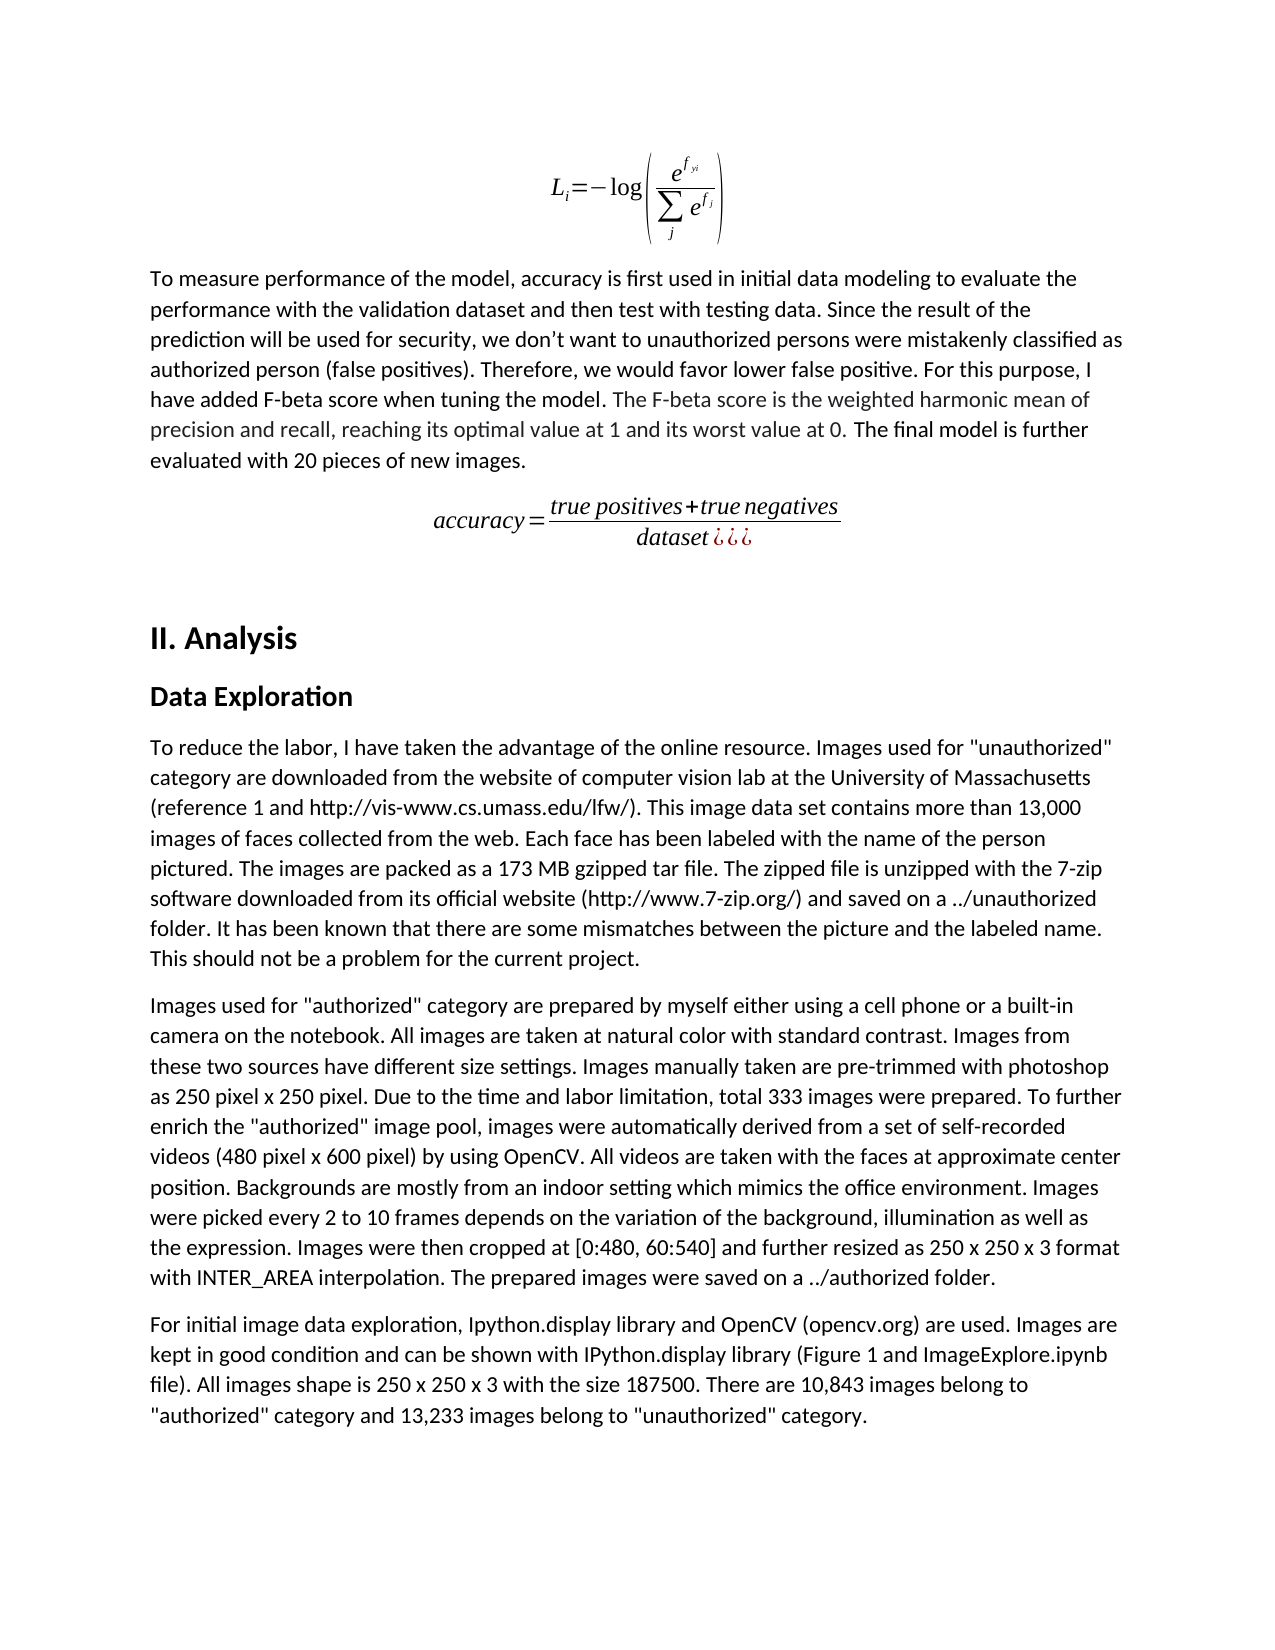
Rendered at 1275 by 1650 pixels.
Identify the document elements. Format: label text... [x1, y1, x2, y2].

text To reduce the labor, I have taken the advantage of the online resource. Images used for "unauthorized" category are downloaded from the website of computer vision lab at the University of Massachusetts (reference 1 and http://vis-www.cs.umass.edu/lfw/). This image data set contains more than 13,000 images of faces collected from the web. Each face has been labeled with the name of the person pictured. The images are packed as a 173 MB gzipped tar file. The zipped file is unzipped with the 7-zip software downloaded from its official website (http://www.7-zip.org/) and saved on a ../unauthorized folder. It has been known that there are some mismatches between the picture and the labeled name. This should not be a problem for the current project. [150, 733, 1125, 972]
text Images used for "authorized" category are prepared by myself either using a cell phone or a built-in camera on the notebook. All images are taken at natural color with standard contrast. Images from these two sources have different size settings. Images manually taken are pre-trimmed with photoshop as 250 pixel x 250 pixel. Due to the time and labor limitation, total 333 images were prepared. To further enrich the "authorized" image pool, images were automatically derived from a set of self-recorded videos (480 pixel x 600 pixel) by using OpenCV. All videos are taken with the faces at approximate center position. Backgrounds are mostly from an indoor setting which mimics the office environment. Images were picked every 2 to 10 frames depends on the variation of the background, illumination as well as the expression. Images were then cropped at [0:480, 60:540] and further resized as 250 x 250 x 3 format with INTER_AREA interpolation. The prepared images were saved on a ../authorized folder. [150, 991, 1125, 1291]
text Data Exploration [150, 678, 1125, 713]
text II. Analysis [150, 617, 1125, 658]
text To measure performance of the model, accuracy is first used in initial data modeling to evaluate the performance with the validation dataset and then test with testing data. Since the result of the prediction will be used for security, we don’t want to unauthorized persons were mistakenly classified as authorized person (false positives). Therefore, we would favor lower false positive. For this purpose, I have added F-beta score when tuning the model. The F-beta score is the weighted harmonic mean of precision and recall, reaching its optimal value at 1 and its worst value at 0. The final model is further evaluated with 20 pieces of new images. [150, 264, 1125, 474]
text For initial image data exploration, Ipython.display library and OpenCV (opencv.org) are used. Images are kept in good condition and can be shown with IPython.display library (Figure 1 and ImageExplore.ipynb file). All images shape is 250 x 250 x 3 with the size 187500. There are 10,843 images belong to "authorized" category and 13,233 images belong to "unauthorized" category. [150, 1310, 1125, 1429]
